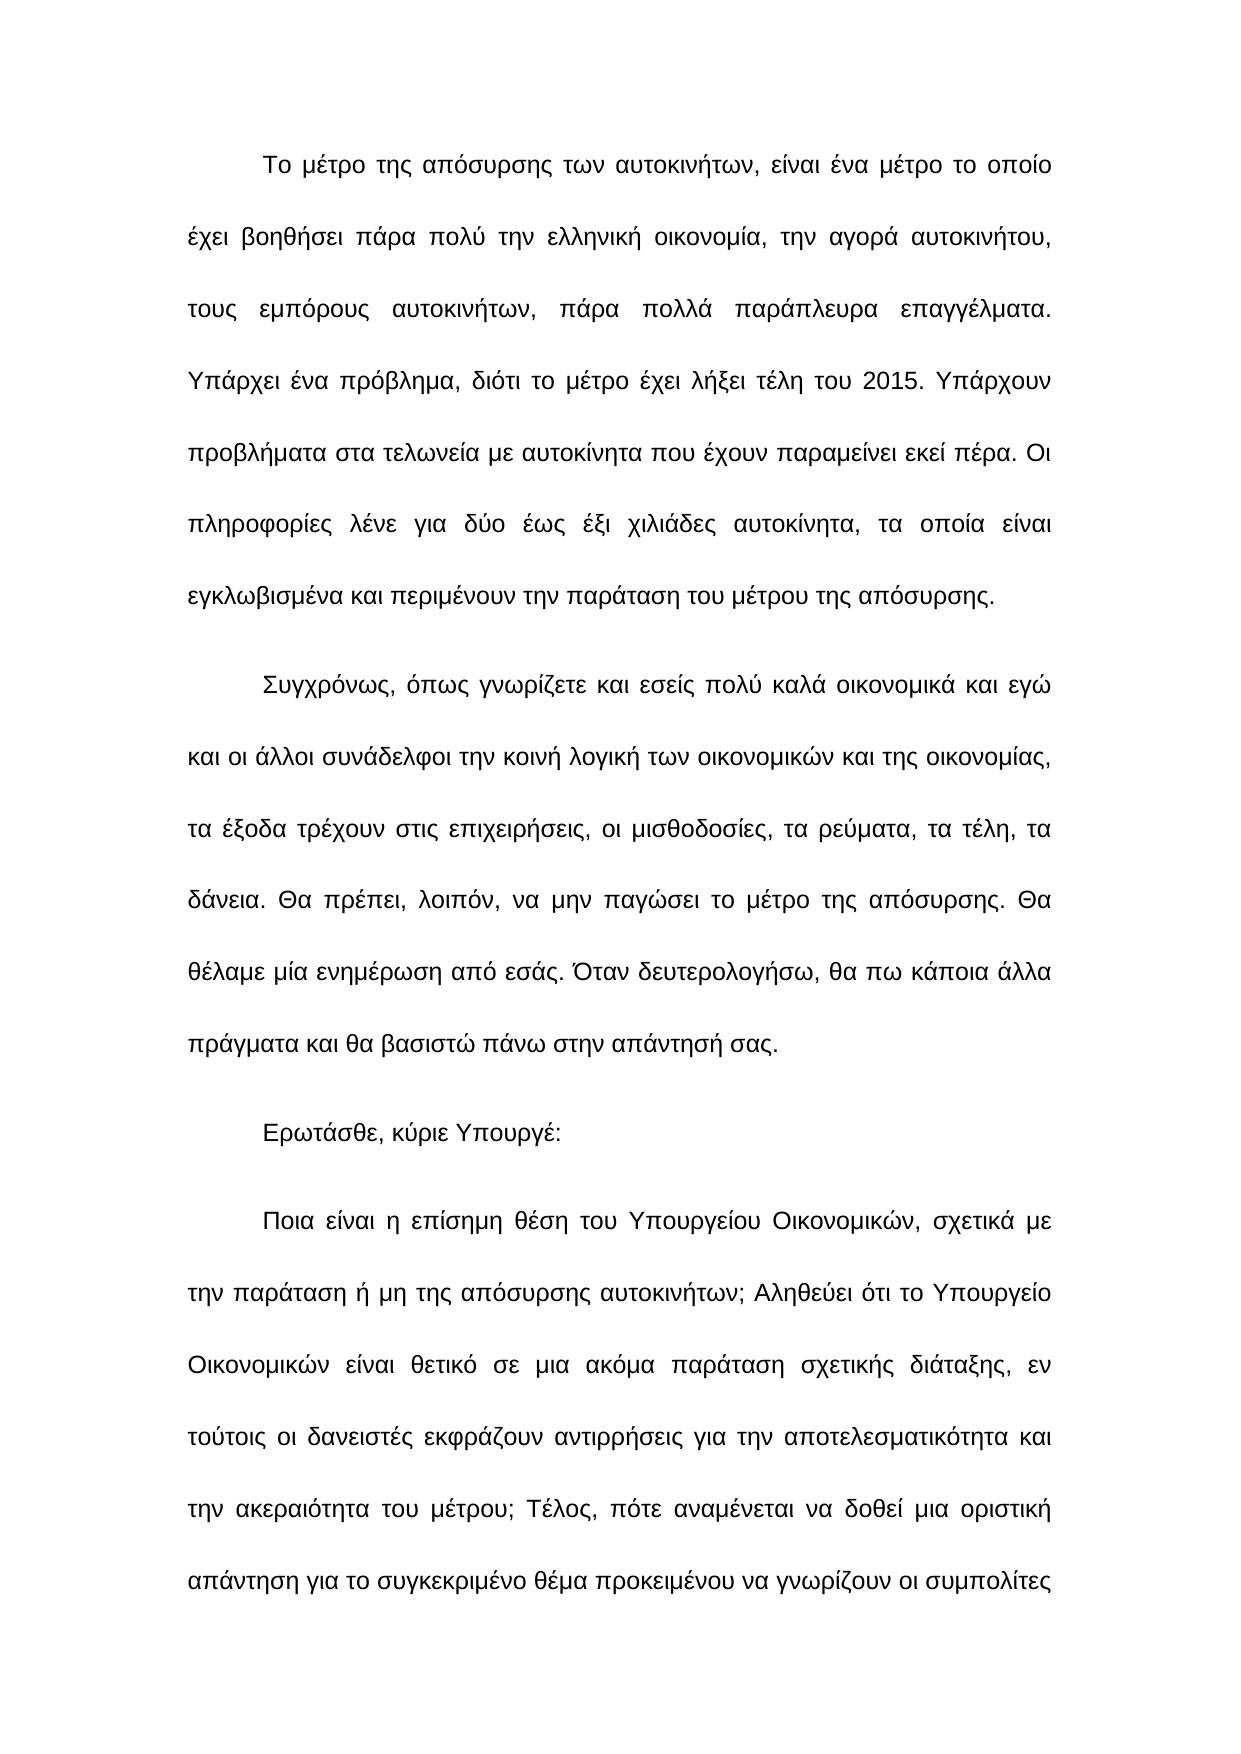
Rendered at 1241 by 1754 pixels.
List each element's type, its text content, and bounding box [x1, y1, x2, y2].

text Το μέτρο της απόσυρσης των αυτοκινήτων, είναι ένα μέτρο το οποίο έχει βοηθήσει πάρα πολύ την ελληνική οικονομία, την αγορά αυτοκινήτου, τους εμπόρους αυτοκινήτων, πάρα πολλά παράπλευρα επαγγέλματα. Υπάρχει ένα πρόβλημα, διότι το μέτρο έχει λήξει τέλη του 2015. Υπάρχουν προβλήματα στα τελωνεία με αυτοκίνητα που έχουν παραμείνει εκεί πέρα. Οι πληροφορίες λένε για δύο έως έξι χιλιάδες αυτοκίνητα, τα οποία είναι εγκλωβισμένα και περιμένουν την παράταση του μέτρου της απόσυρσης. [187, 150, 1053, 610]
text Ερωτάσθε, κύριε Υπουργέ: [187, 1118, 1053, 1146]
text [187, 1206, 1053, 1594]
text Συγχρόνως, όπως γνωρίζετε και εσείς πολύ καλά οικονομικά και εγώ και οι άλλοι συνάδελφοι την κοινή λογική των οικονομικών και της οικονομίας, τα έξοδα τρέχουν στις επιχειρήσεις, οι μισθοδοσίες, τα ρεύματα, τα τέλη, τα δάνεια. Θα πρέπει, λοιπόν, να μην παγώσει το μέτρο της απόσυρσης. Θα θέλαμε μία ενημέρωση από εσάς. Όταν δευτερολογήσω, θα πω κάποια άλλα πράγματα και θα βασιστώ πάνω στην απάντησή σας. [187, 670, 1053, 1058]
